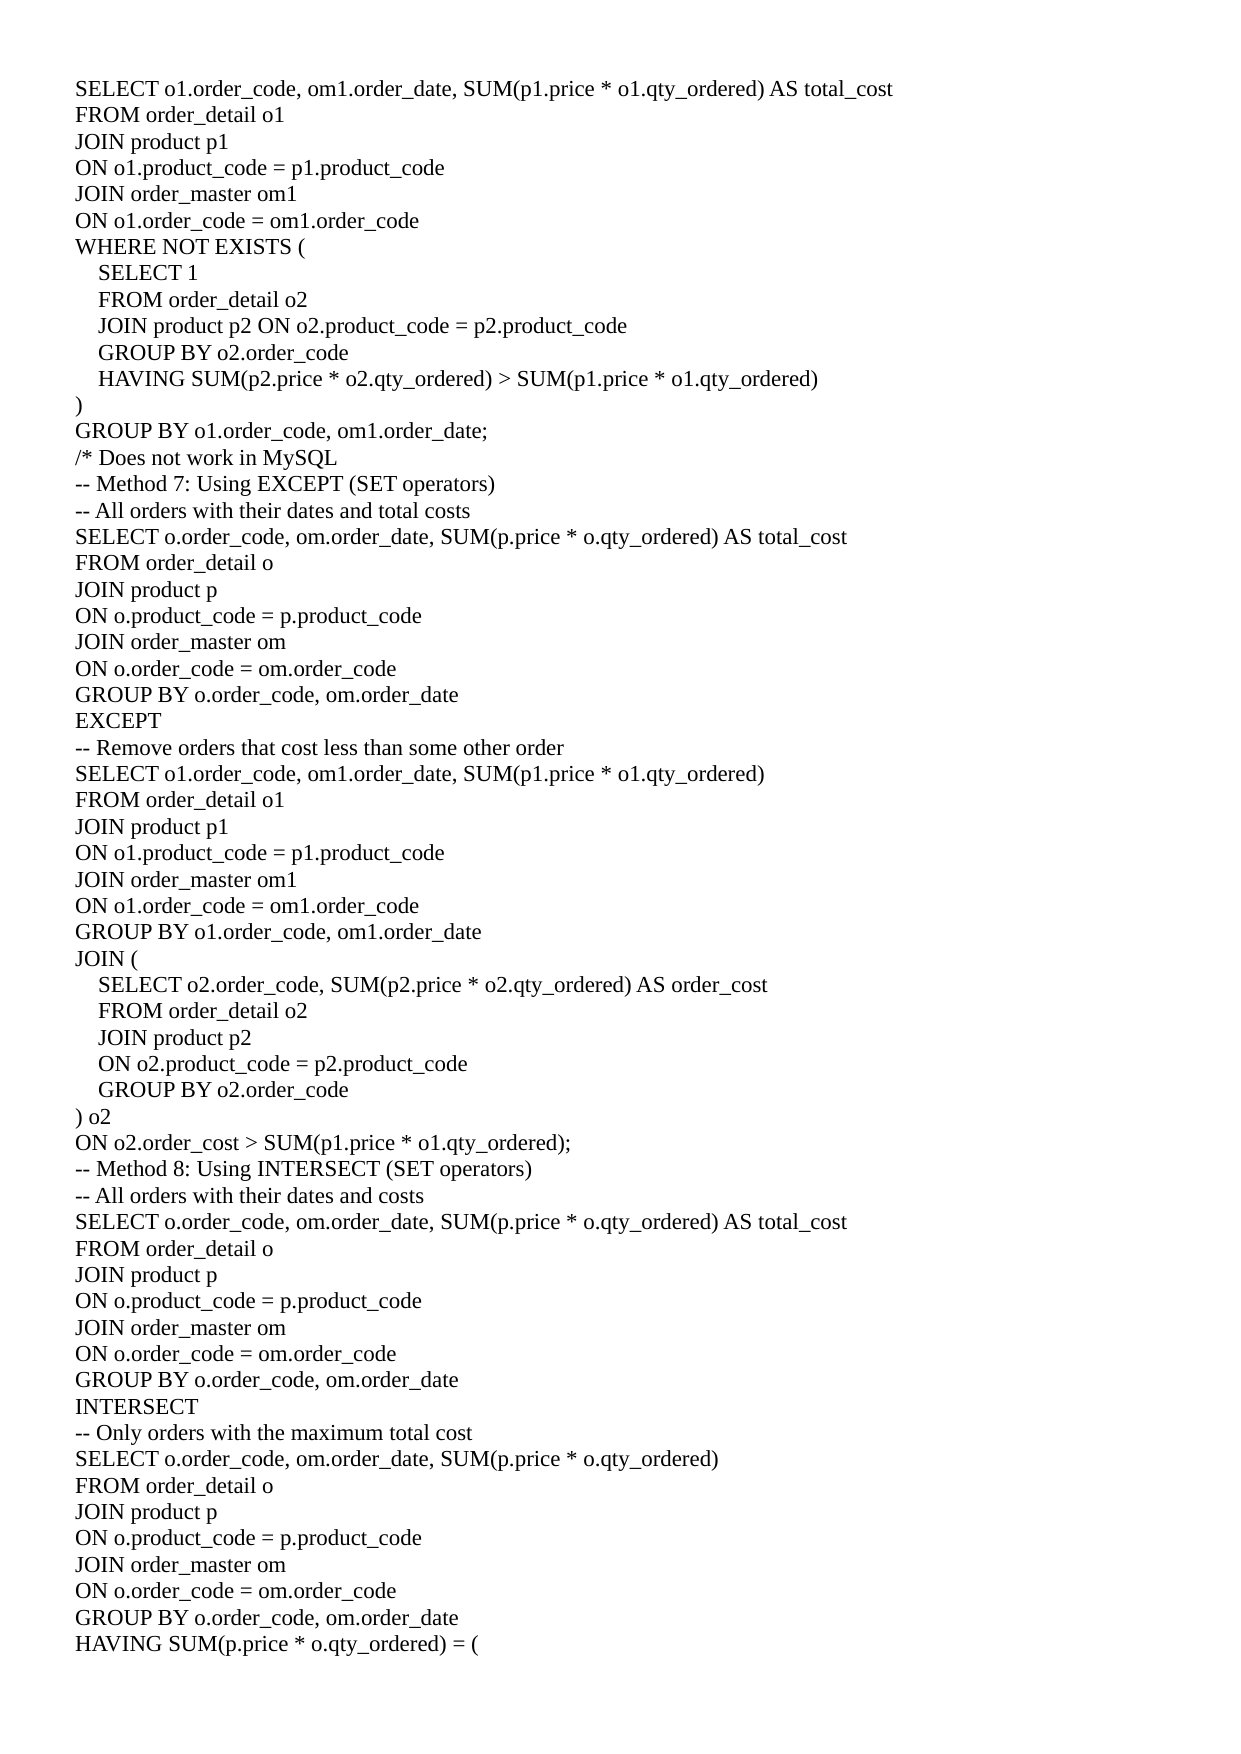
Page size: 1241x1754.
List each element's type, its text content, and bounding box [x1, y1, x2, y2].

text ON o1.order_code = om1.order_code [75, 207, 1165, 233]
text GROUP BY o1.order_code, om1.order_date; [75, 418, 1165, 444]
text GROUP BY o.order_code, om.order_date [75, 1366, 1165, 1393]
text FROM order_detail o2 [75, 286, 1165, 312]
text ON o.product_code = p.product_code [75, 1524, 1165, 1551]
text FROM order_detail o1 [75, 101, 1165, 128]
text ON o1.product_code = p1.product_code [75, 839, 1165, 866]
text FROM order_detail o [75, 549, 1165, 576]
text ON o2.order_cost > SUM(p1.price * o1.qty_ordered); [75, 1129, 1165, 1156]
text FROM order_detail o2 [75, 997, 1165, 1024]
text JOIN order_master om [75, 1551, 1165, 1577]
text SELECT o1.order_code, om1.order_date, SUM(p1.price * o1.qty_ordered) AS total_cost [75, 75, 1165, 101]
text JOIN order_master om [75, 628, 1165, 655]
text FROM order_detail o1 [75, 787, 1165, 813]
text JOIN order_master om [75, 1314, 1165, 1340]
text HAVING SUM(p.price * o.qty_ordered) = ( [75, 1630, 1165, 1656]
text WHERE NOT EXISTS ( [75, 233, 1165, 259]
text ) o2 [75, 1103, 1165, 1129]
text ON o.order_code = om.order_code [75, 1577, 1165, 1603]
text GROUP BY o2.order_code [75, 338, 1165, 365]
text ON o2.product_code = p2.product_code [75, 1050, 1165, 1076]
text ON o1.order_code = om1.order_code [75, 892, 1165, 918]
text SELECT o.order_code, om.order_date, SUM(p.price * o.qty_ordered) AS total_cost [75, 1208, 1165, 1234]
text EXCEPT [75, 707, 1165, 734]
text ) [75, 391, 1165, 418]
text -- Only orders with the maximum total cost [75, 1419, 1165, 1445]
text ON o.order_code = om.order_code [75, 655, 1165, 681]
text HAVING SUM(p2.price * o2.qty_ordered) > SUM(p1.price * o1.qty_ordered) [75, 365, 1165, 391]
text ON o.order_code = om.order_code [75, 1340, 1165, 1366]
text GROUP BY o2.order_code [75, 1076, 1165, 1103]
text SELECT o1.order_code, om1.order_date, SUM(p1.price * o1.qty_ordered) [75, 760, 1165, 787]
text ON o1.product_code = p1.product_code [75, 154, 1165, 180]
text -- Remove orders that cost less than some other order [75, 734, 1165, 760]
text INTERSECT [75, 1393, 1165, 1419]
text SELECT o2.order_code, SUM(p2.price * o2.qty_ordered) AS order_cost [75, 971, 1165, 997]
text GROUP BY o.order_code, om.order_date [75, 1603, 1165, 1630]
text JOIN order_master om1 [75, 180, 1165, 207]
text -- Method 7: Using EXCEPT (SET operators) [75, 470, 1165, 497]
text JOIN product p1 [75, 128, 1165, 154]
text JOIN product p2 [75, 1024, 1165, 1050]
text GROUP BY o1.order_code, om1.order_date [75, 918, 1165, 945]
text JOIN ( [75, 945, 1165, 971]
text GROUP BY o.order_code, om.order_date [75, 681, 1165, 707]
text /* Does not work in MySQL [75, 444, 1165, 470]
text JOIN product p [75, 1261, 1165, 1287]
text -- All orders with their dates and costs [75, 1182, 1165, 1208]
text ON o.product_code = p.product_code [75, 1287, 1165, 1314]
text JOIN product p2 ON o2.product_code = p2.product_code [75, 312, 1165, 338]
text ON o.product_code = p.product_code [75, 602, 1165, 628]
text SELECT o.order_code, om.order_date, SUM(p.price * o.qty_ordered) AS total_cost [75, 523, 1165, 549]
text -- Method 8: Using INTERSECT (SET operators) [75, 1156, 1165, 1182]
text JOIN order_master om1 [75, 866, 1165, 892]
text FROM order_detail o [75, 1234, 1165, 1261]
text JOIN product p [75, 576, 1165, 602]
text -- All orders with their dates and total costs [75, 497, 1165, 523]
text SELECT o.order_code, om.order_date, SUM(p.price * o.qty_ordered) [75, 1445, 1165, 1472]
text JOIN product p1 [75, 813, 1165, 839]
text JOIN product p [75, 1498, 1165, 1524]
text SELECT 1 [75, 259, 1165, 286]
text FROM order_detail o [75, 1472, 1165, 1498]
